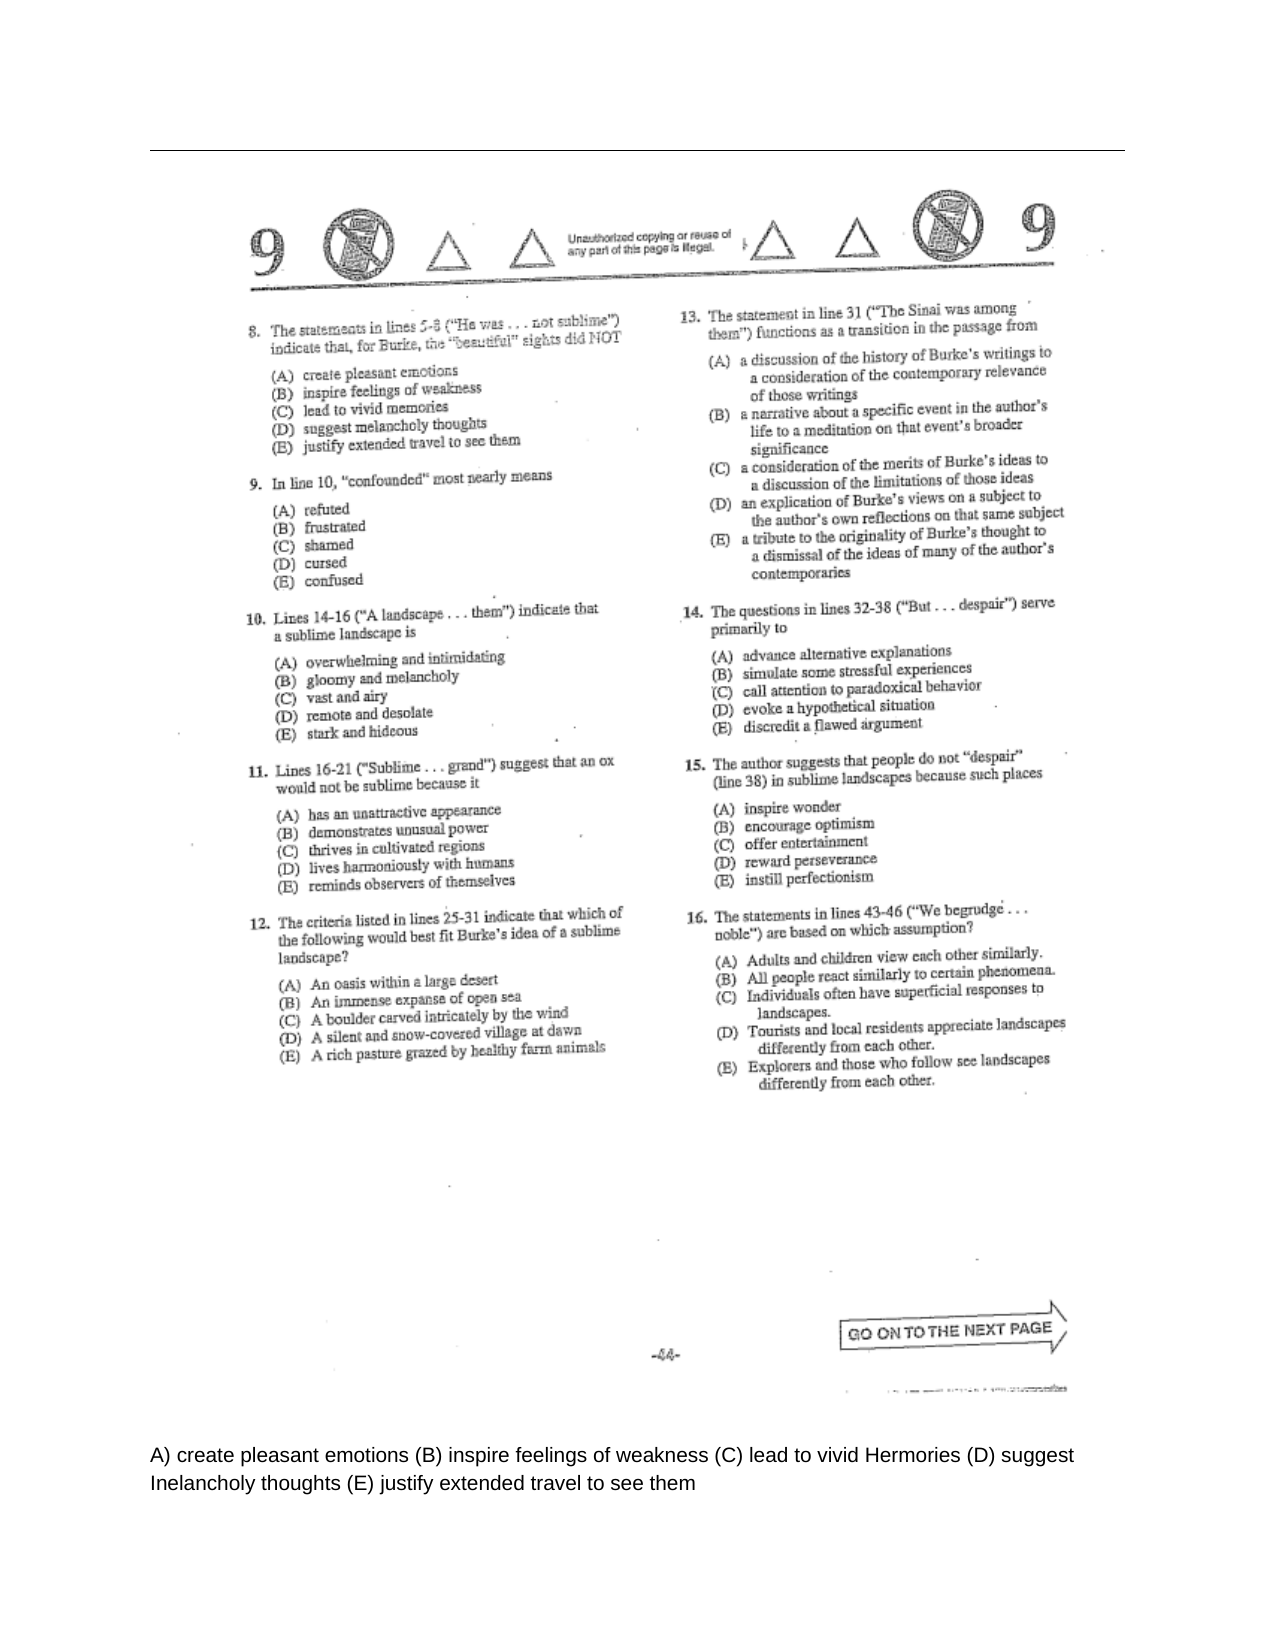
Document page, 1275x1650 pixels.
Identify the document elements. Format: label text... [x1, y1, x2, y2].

text A) create pleasant emotions (B) inspire feelings of weakness (C) lead to vivid Hermories (D) suggest Inelancholy thoughts (E) justify extended travel to see them [150, 1443, 1125, 1495]
picture [150, 153, 1121, 1410]
